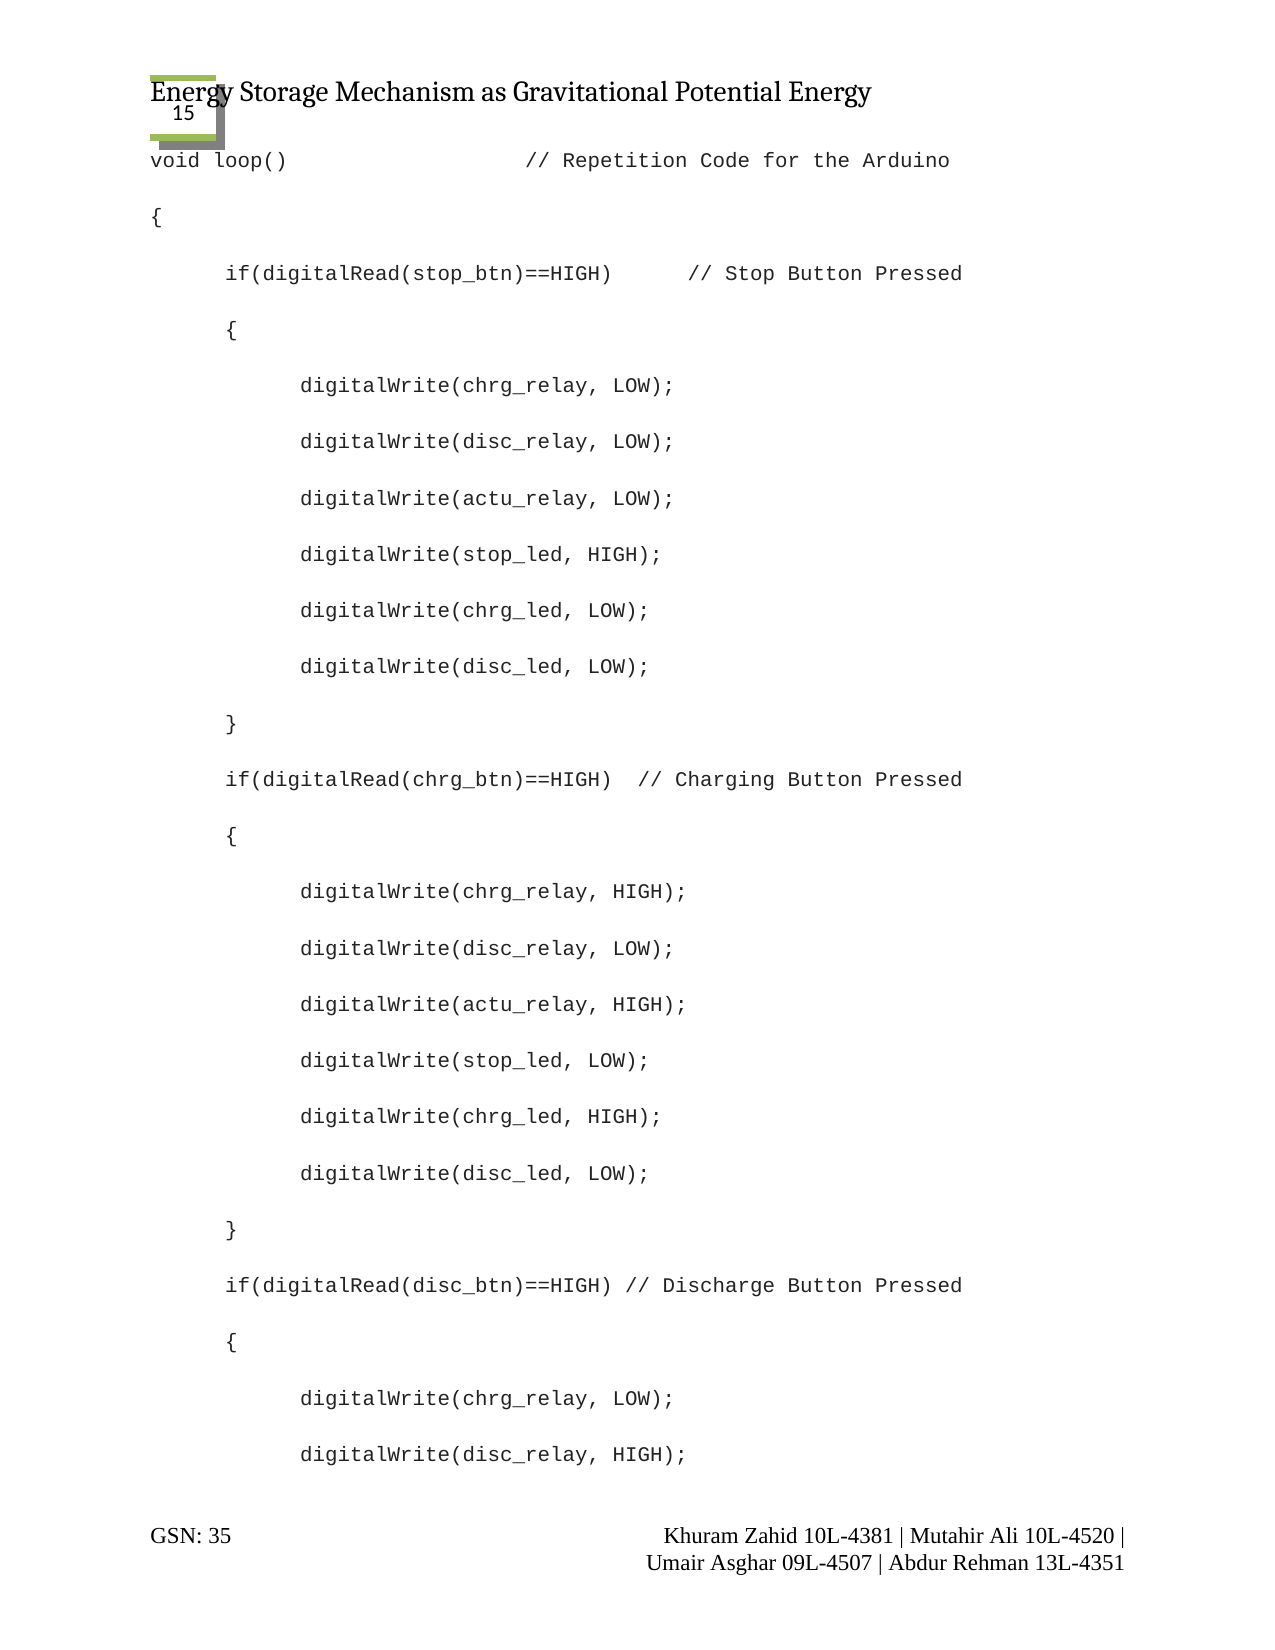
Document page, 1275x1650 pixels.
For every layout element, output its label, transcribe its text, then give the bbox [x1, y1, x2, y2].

text if(digitalRead(disc_btn)==HIGH) // Discharge Button Pressed [150, 1275, 1125, 1299]
text digitalWrite(stop_led, LOW); [150, 1050, 1125, 1074]
text if(digitalRead(chrg_btn)==HIGH) // Charging Button Pressed [150, 769, 1125, 792]
text void loop() // Repetition Code for the Arduino [150, 150, 1125, 174]
text { [150, 319, 1125, 342]
text digitalWrite(disc_led, LOW); [150, 1162, 1125, 1186]
text digitalWrite(disc_led, LOW); [150, 656, 1125, 680]
text digitalWrite(chrg_relay, HIGH); [150, 881, 1125, 905]
text digitalWrite(stop_led, HIGH); [150, 544, 1125, 567]
text digitalWrite(disc_relay, LOW); [150, 431, 1125, 455]
text digitalWrite(disc_relay, LOW); [150, 937, 1125, 961]
text digitalWrite(chrg_led, LOW); [150, 600, 1125, 624]
text { [150, 206, 1125, 230]
text digitalWrite(chrg_led, HIGH); [150, 1106, 1125, 1130]
text { [150, 825, 1125, 849]
text digitalWrite(chrg_relay, LOW); [150, 1387, 1125, 1411]
text { [150, 1331, 1125, 1355]
text } [150, 712, 1125, 736]
text digitalWrite(actu_relay, HIGH); [150, 994, 1125, 1017]
text digitalWrite(disc_relay, HIGH); [150, 1444, 1125, 1467]
text } [150, 1219, 1125, 1242]
text if(digitalRead(stop_btn)==HIGH) // Stop Button Pressed [150, 262, 1125, 286]
text digitalWrite(chrg_relay, LOW); [150, 375, 1125, 399]
text digitalWrite(actu_relay, LOW); [150, 487, 1125, 511]
